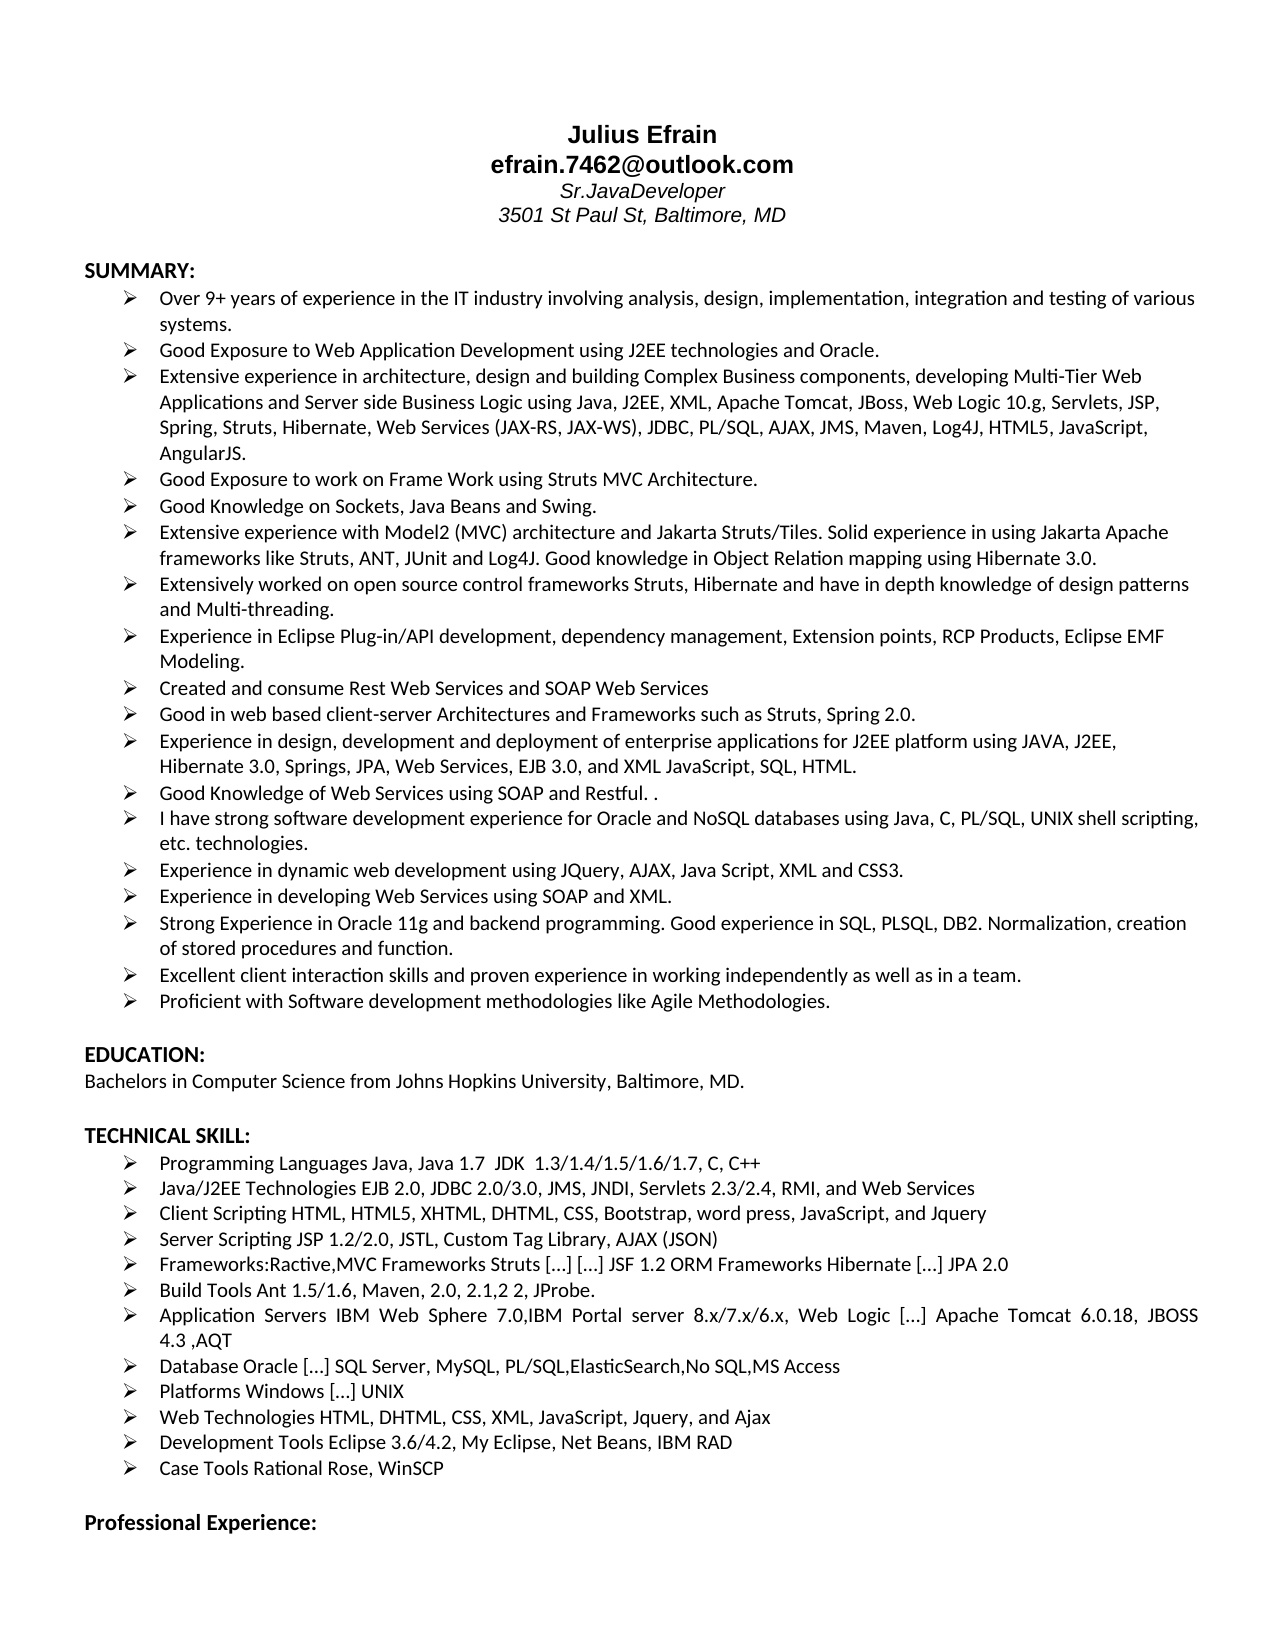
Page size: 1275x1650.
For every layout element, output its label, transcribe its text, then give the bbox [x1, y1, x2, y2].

list Good Exposure to Web Application Development using J2EE technologies and Oracle. [122, 337, 1200, 363]
list Over 9+ years of experience in the IT industry involving analysis, design, implementation, integration and testing of various systems. [122, 285, 1200, 336]
text efrain.7462@outlook.com [84, 149, 1200, 178]
list Good Knowledge of Web Services using SOAP and Restful. . [122, 780, 1200, 805]
list Experience in dynamic web development using JQuery, AJAX, Java Script, XML and CSS3. [122, 857, 1200, 882]
list Server Scripting JSP 1.2/2.0, JSTL, Custom Tag Library, AJAX (JSON) [122, 1226, 1200, 1251]
list Java/J2EE Technologies EJB 2.0, JDBC 2.0/3.0, JMS, JNDI, Servlets 2.3/2.4, RMI, and Web Services [122, 1175, 1200, 1201]
list Case Tools Rational Rose, WinSCP [122, 1455, 1200, 1480]
list Experience in design, development and deployment of enterprise applications for J2EE platform using JAVA, J2EE, Hibernate 3.0, Springs, JPA, Web Services, EJB 3.0, and XML JavaScript, SQL, HTML. [122, 728, 1200, 779]
list Created and consume Rest Web Services and SOAP Web Services [122, 675, 1200, 700]
text Julius Efrain [84, 120, 1200, 148]
text EDUCATION: [84, 1040, 1200, 1068]
list Excellent client interaction skills and proven experience in working independently as well as in a team. [122, 962, 1200, 987]
list Build Tools Ant 1.5/1.6, Maven, 2.0, 2.1,2 2, JProbe. [122, 1277, 1200, 1302]
list Development Tools Eclipse 3.6/4.2, My Eclipse, Net Beans, IBM RAD [122, 1429, 1200, 1455]
list I have strong software development experience for Oracle and NoSQL databases using Java, C, PL/SQL, UNIX shell scripting, etc. technologies. [122, 805, 1200, 856]
list Good Knowledge on Sockets, Java Beans and Swing. [122, 493, 1200, 518]
list Client Scripting HTML, HTML5, XHTML, DHTML, CSS, Bootstrap, word press, JavaScript, and Jquery [122, 1201, 1200, 1226]
list Strong Experience in Oracle 11g and backend programming. Good experience in SQL, PLSQL, DB2. Normalization, creation of stored procedures and function. [122, 910, 1200, 961]
text Professional Experience: [84, 1508, 1200, 1536]
list Proficient with Software development methodologies like Agile Methodologies. [122, 988, 1200, 1014]
list Good Exposure to work on Frame Work using Struts MVC Architecture. [122, 466, 1200, 492]
list Extensively worked on open source control frameworks Struts, Hibernate and have in depth knowledge of design patterns and Multi-threading. [122, 571, 1200, 622]
list Experience in developing Web Services using SOAP and XML. [122, 883, 1200, 909]
text TECHNICAL SKILL: [84, 1122, 1200, 1150]
list Good in web based client-server Architectures and Frameworks such as Struts, Spring 2.0. [122, 701, 1200, 727]
text SUMMARY: [84, 256, 1200, 284]
list Programming Languages Java, Java 1.7 JDK 1.3/1.4/1.5/1.6/1.7, C, C++ [122, 1150, 1200, 1175]
list Application Servers IBM Web Sphere 7.0,IBM Portal server 8.x/7.x/6.x, Web Logic […] Apache Tomcat 6.0.18, JBOSS 4.3 ,AQT [122, 1302, 1200, 1353]
list Database Oracle […] SQL Server, MySQL, PL/SQL,ElasticSearch,No SQL,MS Access [122, 1353, 1200, 1378]
list Frameworks:Ractive,MVC Frameworks Struts […] […] JSF 1.2 ORM Frameworks Hibernate […] JPA 2.0 [122, 1251, 1200, 1277]
list Web Technologies HTML, DHTML, CSS, XML, JavaScript, Jquery, and Ajax [122, 1404, 1200, 1429]
list Extensive experience with Model2 (MVC) architecture and Jakarta Struts/Tiles. Solid experience in using Jakarta Apache frameworks like Struts, ANT, JUnit and Log4J. Good knowledge in Object Relation mapping using Hibernate 3.0. [122, 519, 1200, 570]
text Bachelors in Computer Science from Johns Hopkins University, Baltimore, MD. [84, 1068, 1200, 1094]
text Sr.JavaDeveloper 3501 St Paul St, Baltimore, MD [84, 179, 1200, 227]
list Experience in Eclipse Plug-in/API development, dependency management, Extension points, RCP Products, Eclipse EMF Modeling. [122, 623, 1200, 674]
list Platforms Windows […] UNIX [122, 1378, 1200, 1404]
list Extensive experience in architecture, design and building Complex Business components, developing Multi-Tier Web Applications and Server side Business Logic using Java, J2EE, XML, Apache Tomcat, JBoss, Web Logic 10.g, Servlets, JSP, Spring, Struts, Hibernate, Web Services (JAX-RS, JAX-WS), JDBC, PL/SQL, AJAX, JMS, Maven, Log4J, HTML5, JavaScript, AngularJS. [122, 364, 1200, 465]
